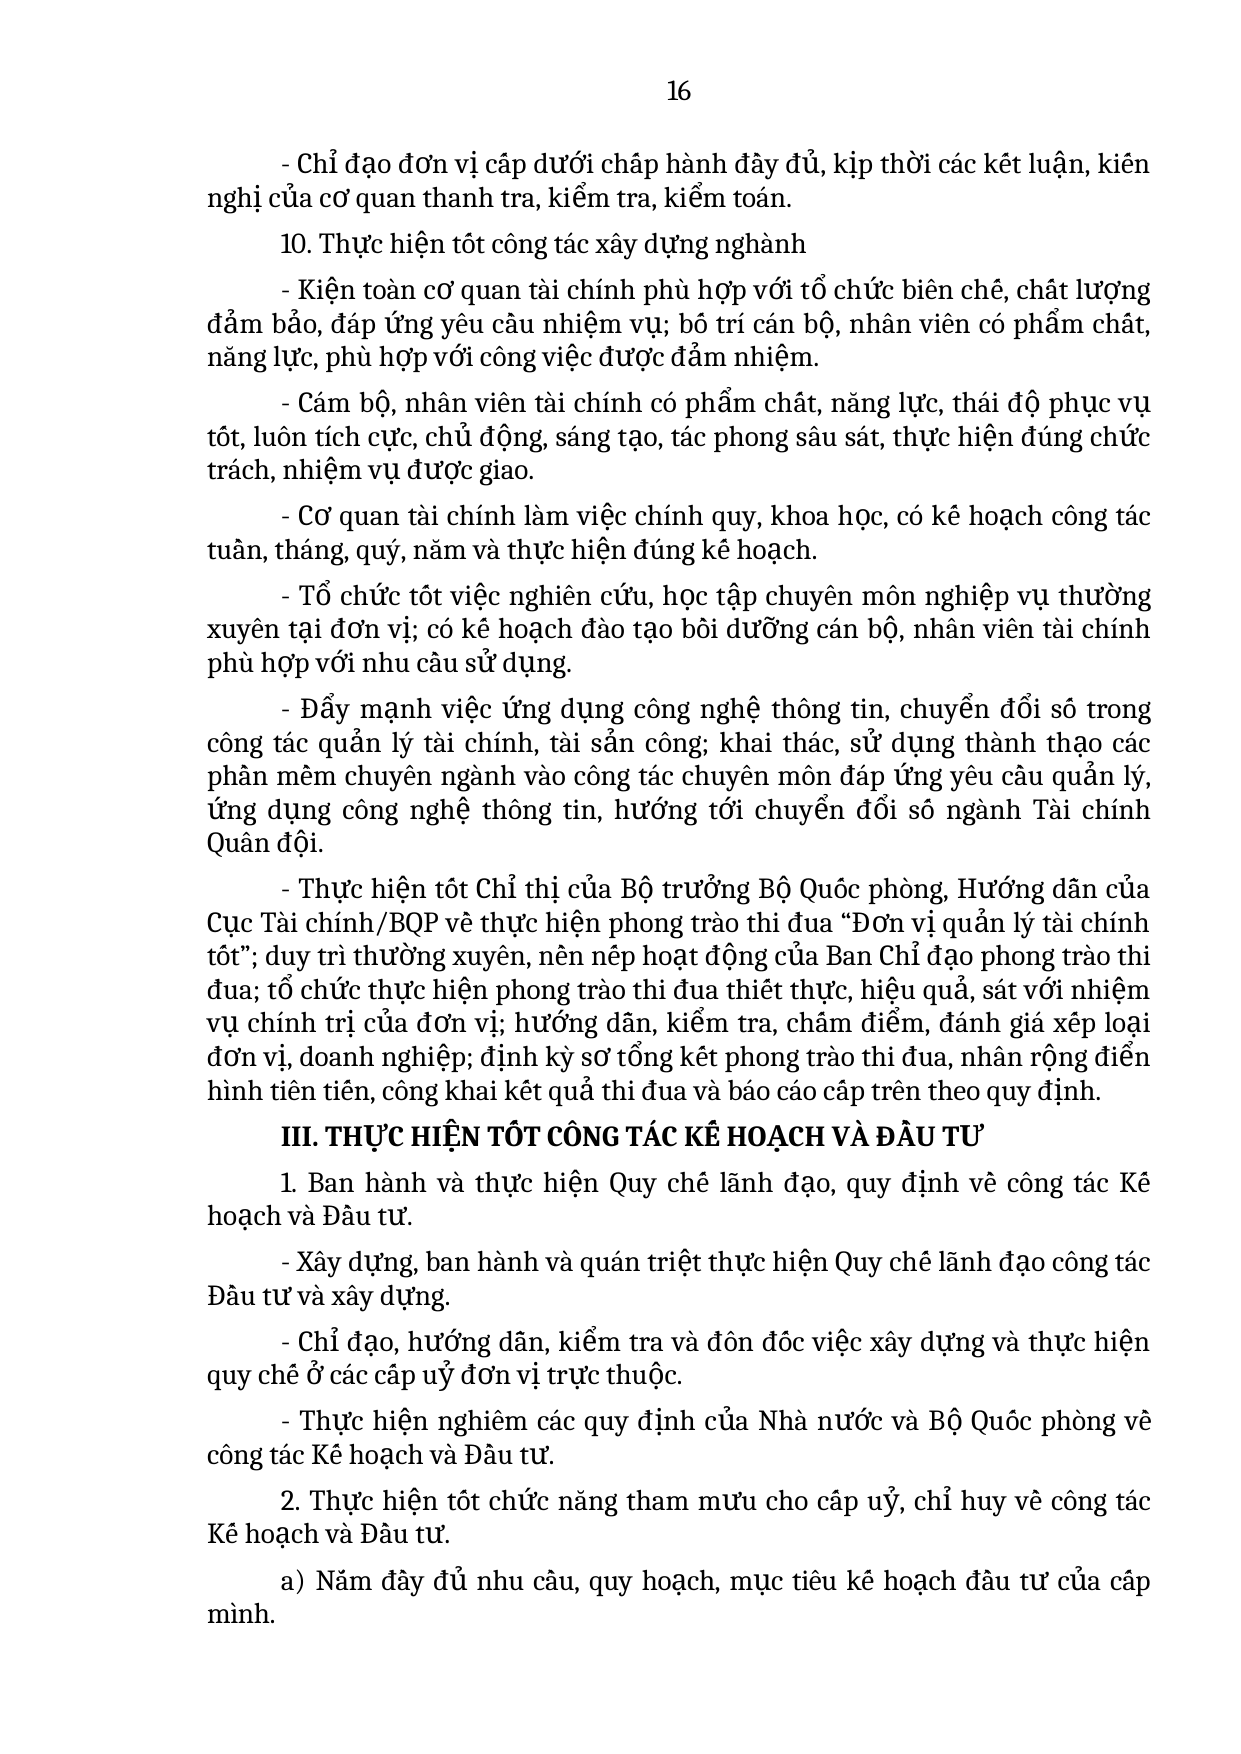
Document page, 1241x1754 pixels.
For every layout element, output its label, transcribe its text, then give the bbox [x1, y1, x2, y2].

text - Thực hiện tốt Chỉ thị của Bộ trưởng Bộ Quốc phòng, Hướng dẫn của Cục Tài chính/BQP về thực hiện phong trào thi đua “Đơn vị quản lý tài chính tốt”; duy trì thường xuyên, nền nếp hoạt động của Ban Chỉ đạo phong trào thi đua; tổ chức thực hiện phong trào thi đua thiết thực, hiệu quả, sát với nhiệm vụ chính trị của đơn vị; hướng dẫn, kiểm tra, chấm điểm, đánh giá xếp loại đơn vị, doanh nghiệp; định kỳ sơ tổng kết phong trào thi đua, nhân rộng điển hình tiên tiến, công khai kết quả thi đua và báo cáo cấp trên theo quy định. [207, 872, 1152, 1107]
text - Cơ quan tài chính làm việc chính quy, khoa học, có kế hoạch công tác tuần, tháng, quý, năm và thực hiện đúng kế hoạch. [207, 499, 1152, 567]
text - Xây dựng, ban hành và quán triệt thực hiện Quy chế lãnh đạo công tác Đầu tư và xây dựng. [207, 1245, 1152, 1312]
text - Đẩy mạnh việc ứng dụng công nghệ thông tin, chuyển đổi số trong công tác quản lý tài chính, tài sản công; khai thác, sử dụng thành thạo các phần mềm chuyên ngành vào công tác chuyên môn đáp ứng yêu cầu quản lý, ứng dụng công nghệ thông tin, hướng tới chuyển đổi số ngành Tài chính Quân đội. [207, 692, 1152, 860]
text - Thực hiện nghiêm các quy định của Nhà nước và Bộ Quốc phòng về công tác Kế hoạch và Đầu tư. [207, 1404, 1152, 1472]
text - Chỉ đạo đơn vị cấp dưới chấp hành đầy đủ, kịp thời các kết luận, kiến nghị của cơ quan thanh tra, kiểm tra, kiểm toán. [207, 148, 1152, 215]
text III. THỰC HIỆN TỐT CÔNG TÁC KẾ HOẠCH VÀ ĐẦU TƯ [207, 1120, 1152, 1153]
text - Chỉ đạo, hướng dẫn, kiểm tra và đôn đốc việc xây dựng và thực hiện quy chế ở các cấp uỷ đơn vị trực thuộc. [207, 1325, 1152, 1392]
text - Cám bộ, nhân viên tài chính có phẩm chất, năng lực, thái độ phục vụ tốt, luôn tích cực, chủ động, sáng tạo, tác phong sâu sát, thực hiện đúng chức trách, nhiệm vụ được giao. [207, 386, 1152, 487]
text - Tổ chức tốt việc nghiên cứu, học tập chuyên môn nghiệp vụ thường xuyên tại đơn vị; có kế hoạch đào tạo bồi dưỡng cán bộ, nhân viên tài chính phù hợp với nhu cầu sử dụng. [207, 579, 1152, 680]
text a) Nắm đầy đủ nhu cầu, quy hoạch, mục tiêu kế hoạch đầu tư của cấp mình. [207, 1564, 1152, 1631]
text 10. Thực hiện tốt công tác xây dựng nghành [207, 227, 1152, 261]
text - Kiện toàn cơ quan tài chính phù hợp với tổ chức biên chế, chất lượng đảm bảo, đáp ứng yêu cầu nhiệm vụ; bố trí cán bộ, nhân viên có phẩm chất, năng lực, phù hợp với công việc được đảm nhiệm. [207, 273, 1152, 374]
text 1. Ban hành và thực hiện Quy chế lãnh đạo, quy định về công tác Kế hoạch và Đầu tư. [207, 1166, 1152, 1233]
text 2. Thực hiện tốt chức năng tham mưu cho cấp uỷ, chỉ huy về công tác Kế hoạch và Đầu tư. [207, 1484, 1152, 1551]
